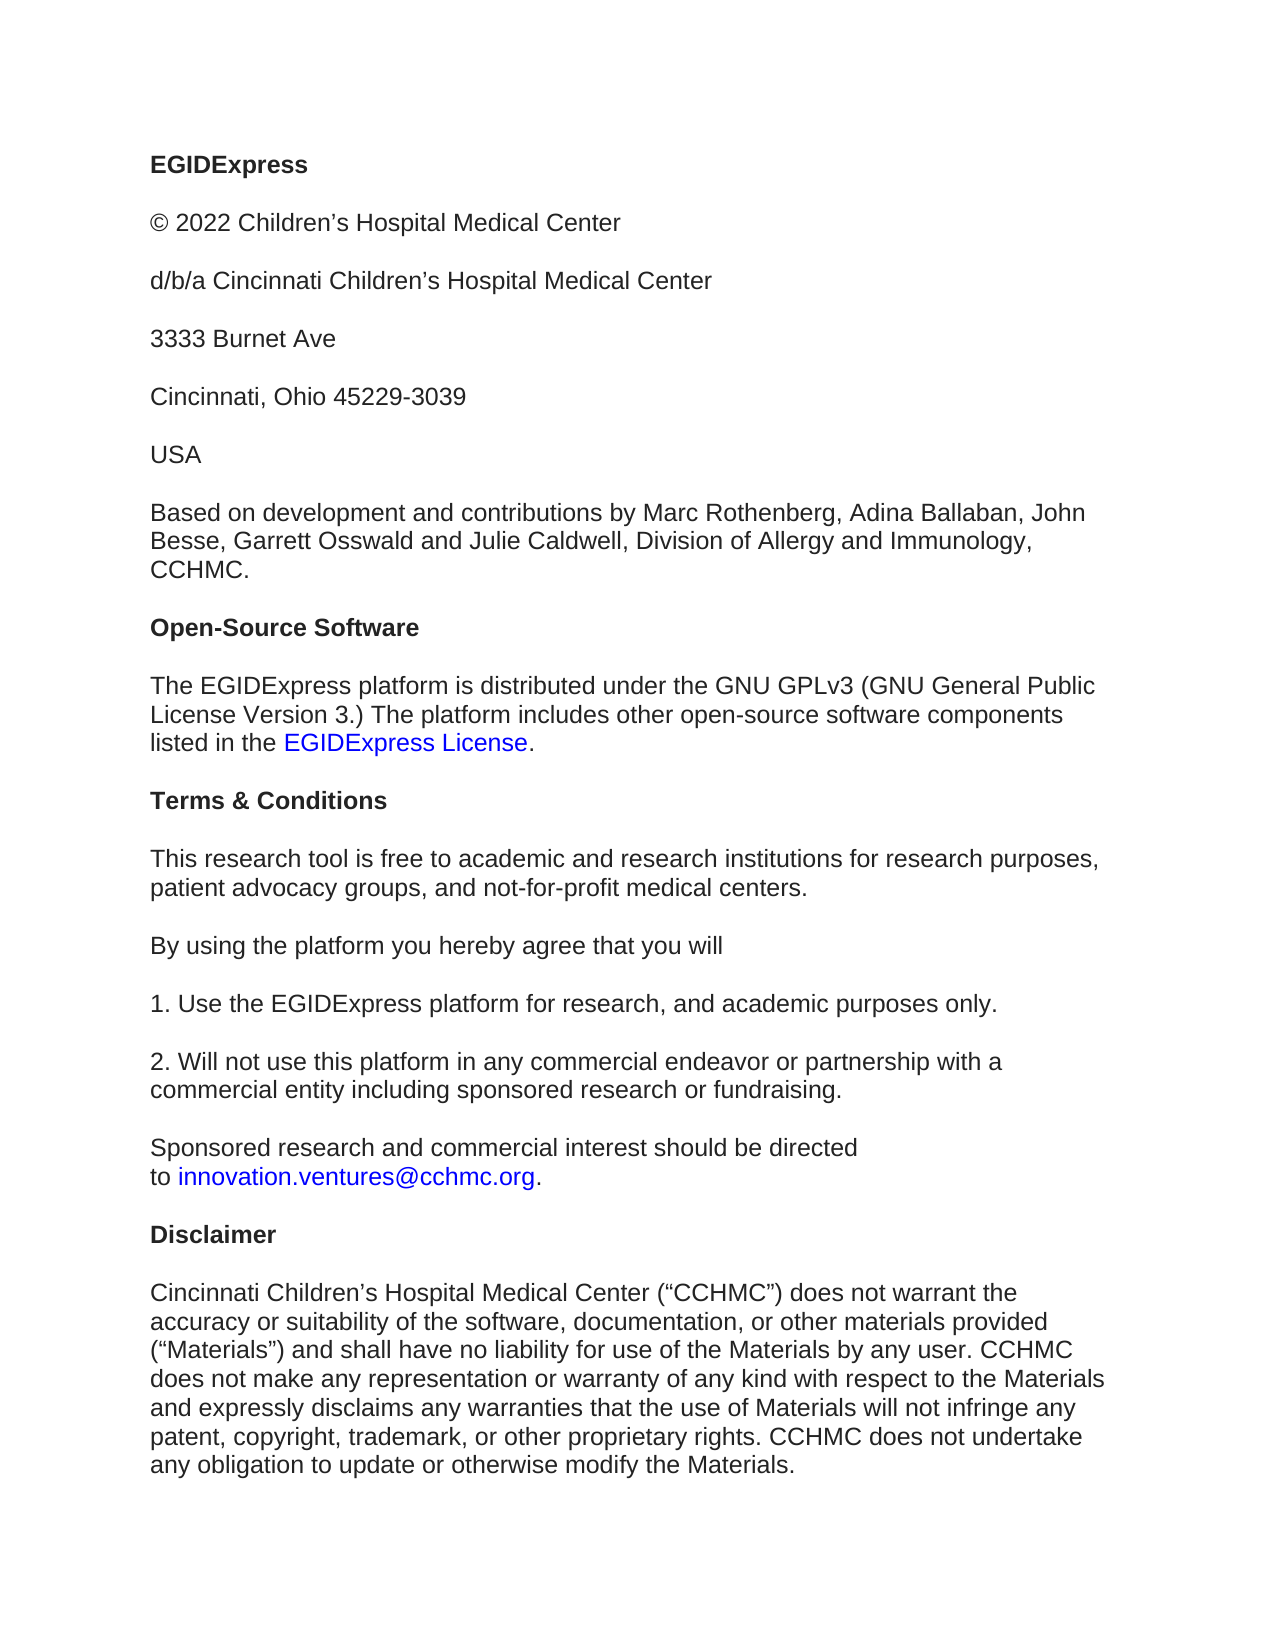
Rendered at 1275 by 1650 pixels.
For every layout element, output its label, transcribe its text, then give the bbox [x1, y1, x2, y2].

text 2. Will not use this platform in any commercial endeavor or partnership with a commercial entity including sponsored research or fundraising. [150, 1047, 1125, 1104]
text EGIDExpress [150, 150, 1125, 179]
text Terms & Conditions [150, 786, 1125, 815]
text By using the platform you hereby agree that you will [150, 931, 1125, 959]
text d/b/a Cincinnati Children’s Hospital Medical Center [150, 266, 1125, 294]
text USA [150, 439, 1125, 468]
text Open-Source Software [150, 613, 1125, 642]
text 3333 Burnet Ave [150, 324, 1125, 352]
text Cincinnati Children’s Hospital Medical Center (“CCHMC”) does not warrant the accuracy or suitability of the software, documentation, or other materials provided (“Materials”) and shall have no liability for use of the Materials by any user. CCHMC does not make any representation or warranty of any kind with respect to the Materials and expressly disclaims any warranties that the use of Materials will not infringe any patent, copyright, trademark, or other proprietary rights. CCHMC does not undertake any obligation to update or otherwise modify the Materials. [150, 1278, 1125, 1479]
text 1. Use the EGIDExpress platform for research, and academic purposes only. [150, 989, 1125, 1017]
text The EGIDExpress platform is distributed under the GNU GPLv3 (GNU General Public License Version 3.) The platform includes other open-source software components listed in the EGIDExpress License. [150, 671, 1125, 757]
text © 2022 Children’s Hospital Medical Center [150, 208, 1125, 237]
text Disclaimer [150, 1220, 1125, 1249]
text Based on development and contributions by Marc Rothenberg, Adina Ballaban, John Besse, Garrett Osswald and Julie Caldwell, Division of Allergy and Immunology, CCHMC. [150, 497, 1125, 584]
text This research tool is free to academic and research institutions for research purposes, patient advocacy groups, and not-for-profit medical centers. [150, 844, 1125, 902]
text Sponsored research and commercial interest should be directed to innovation.ventures@cchmc.org. [150, 1133, 1125, 1191]
text Cincinnati, Ohio 45229-3039 [150, 382, 1125, 410]
